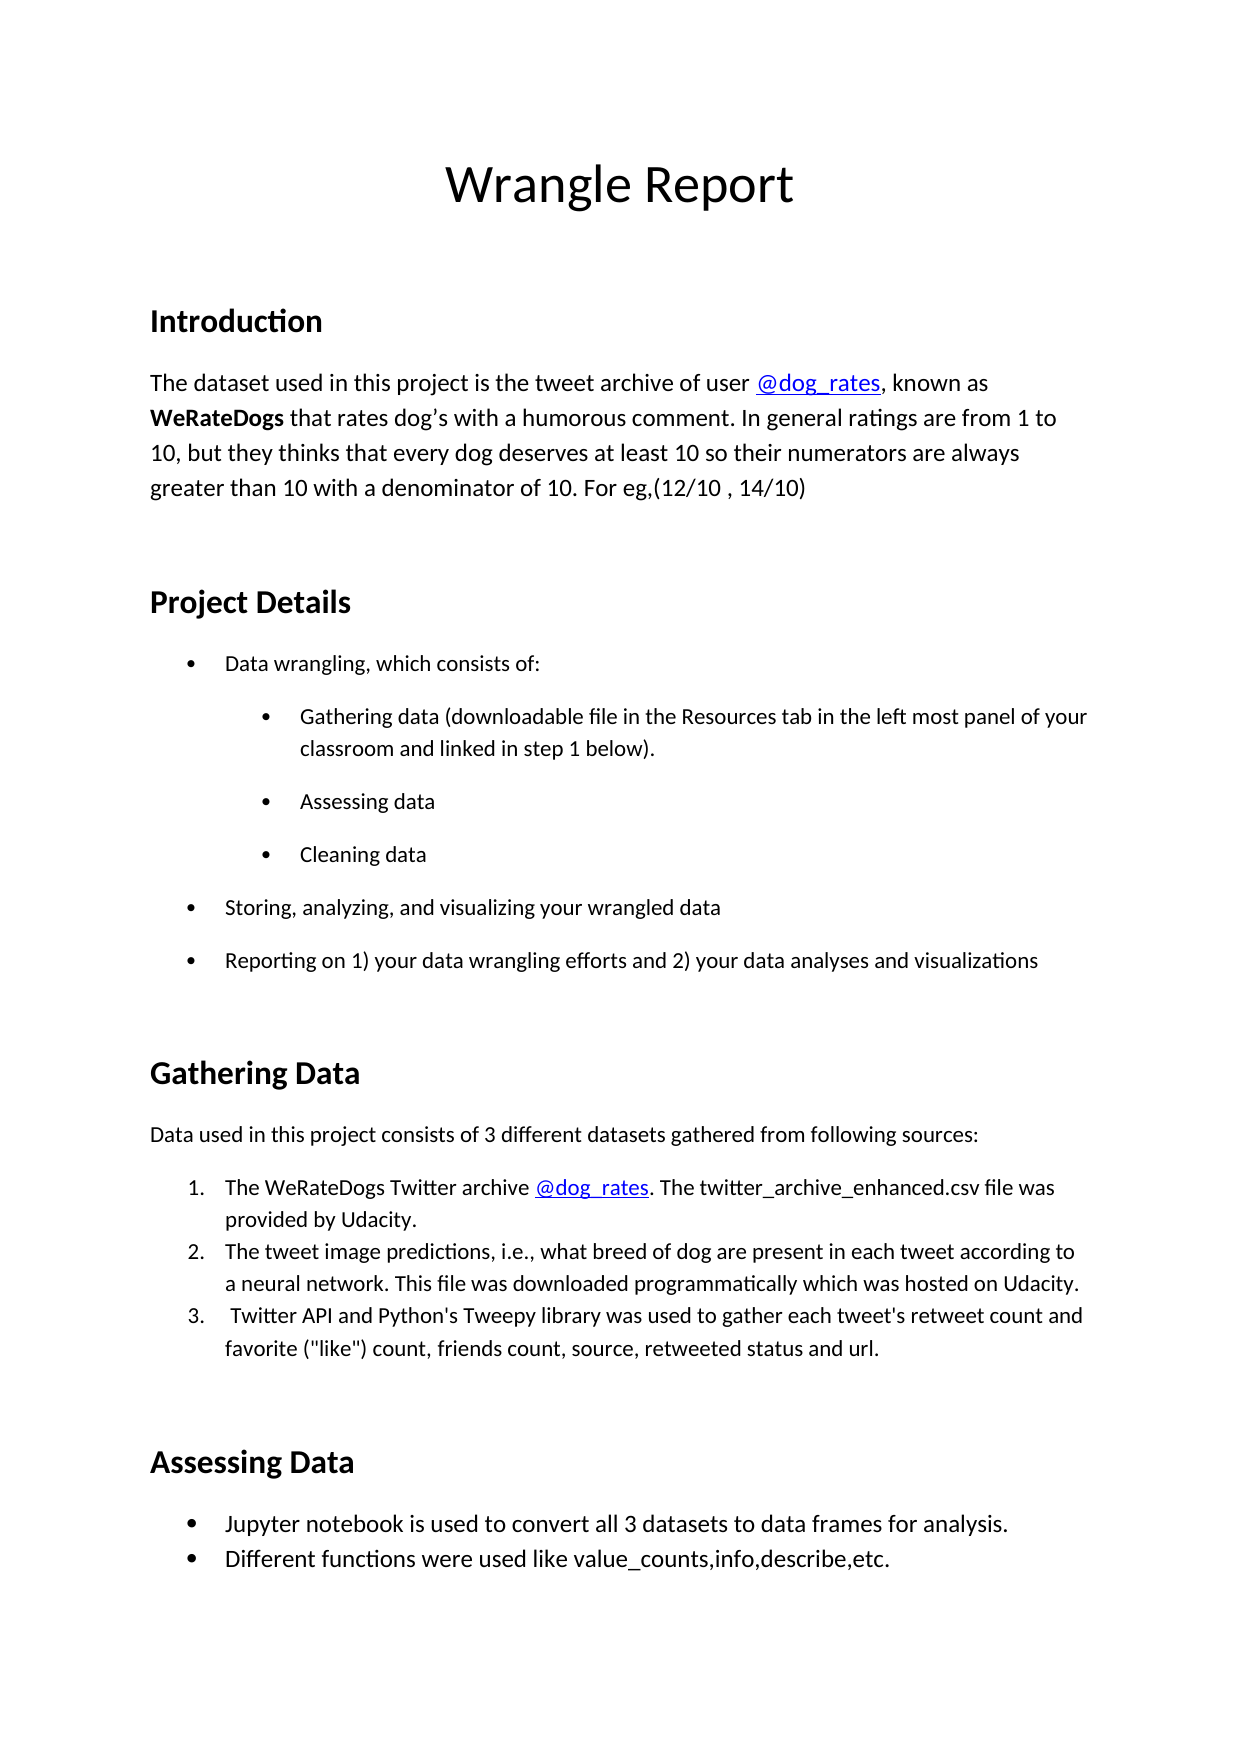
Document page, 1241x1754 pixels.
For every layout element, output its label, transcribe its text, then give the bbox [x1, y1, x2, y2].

text Gathering Data [150, 1052, 1090, 1093]
list Assessing data [262, 787, 1090, 815]
list Reporting on 1) your data wrangling efforts and 2) your data analyses and visualizations [187, 946, 1090, 974]
list Jupyter notebook is used to convert all 3 datasets to data frames for analysis. [187, 1508, 1090, 1539]
list Gathering data (downloadable file in the Resources tab in the left most panel of your classroom and linked in step 1 below). [262, 702, 1090, 762]
list Data wrangling, which consists of: [187, 649, 1090, 677]
text Introduction [150, 300, 1090, 341]
list Twitter API and Python's Tweepy library was used to gather each tweet's retweet count and favorite ("like") count, friends count, source, retweeted status and url. [187, 1302, 1090, 1363]
list The tweet image predictions, i.e., what breed of dog are present in each tweet according to a neural network. This file was downloaded programmatically which was hosted on Udacity. [187, 1237, 1090, 1297]
text Wrangle Report [150, 150, 1090, 216]
list Cleaning data [262, 840, 1090, 868]
list Different functions were used like value_counts,info,describe,etc. [187, 1543, 1090, 1574]
text Project Details [150, 581, 1090, 622]
list Storing, analyzing, and visualizing your wrangled data [187, 893, 1090, 921]
text The dataset used in this project is the tweet archive of user @dog_rates, known as WeRateDogs that rates dog’s with a humorous comment. In general ratings are from 1 to 10, but they thinks that every dog deserves at least 10 so their numerators are always greater than 10 with a denominator of 10. For eg,(12/10 , 14/10) [150, 367, 1090, 503]
list The WeRateDogs Twitter archive @dog_rates. The twitter_archive_enhanced.csv file was provided by Udacity. [187, 1173, 1090, 1233]
text Assessing Data [150, 1441, 1090, 1482]
text Data used in this project consists of 3 different datasets gathered from following sources: [150, 1120, 1090, 1148]
